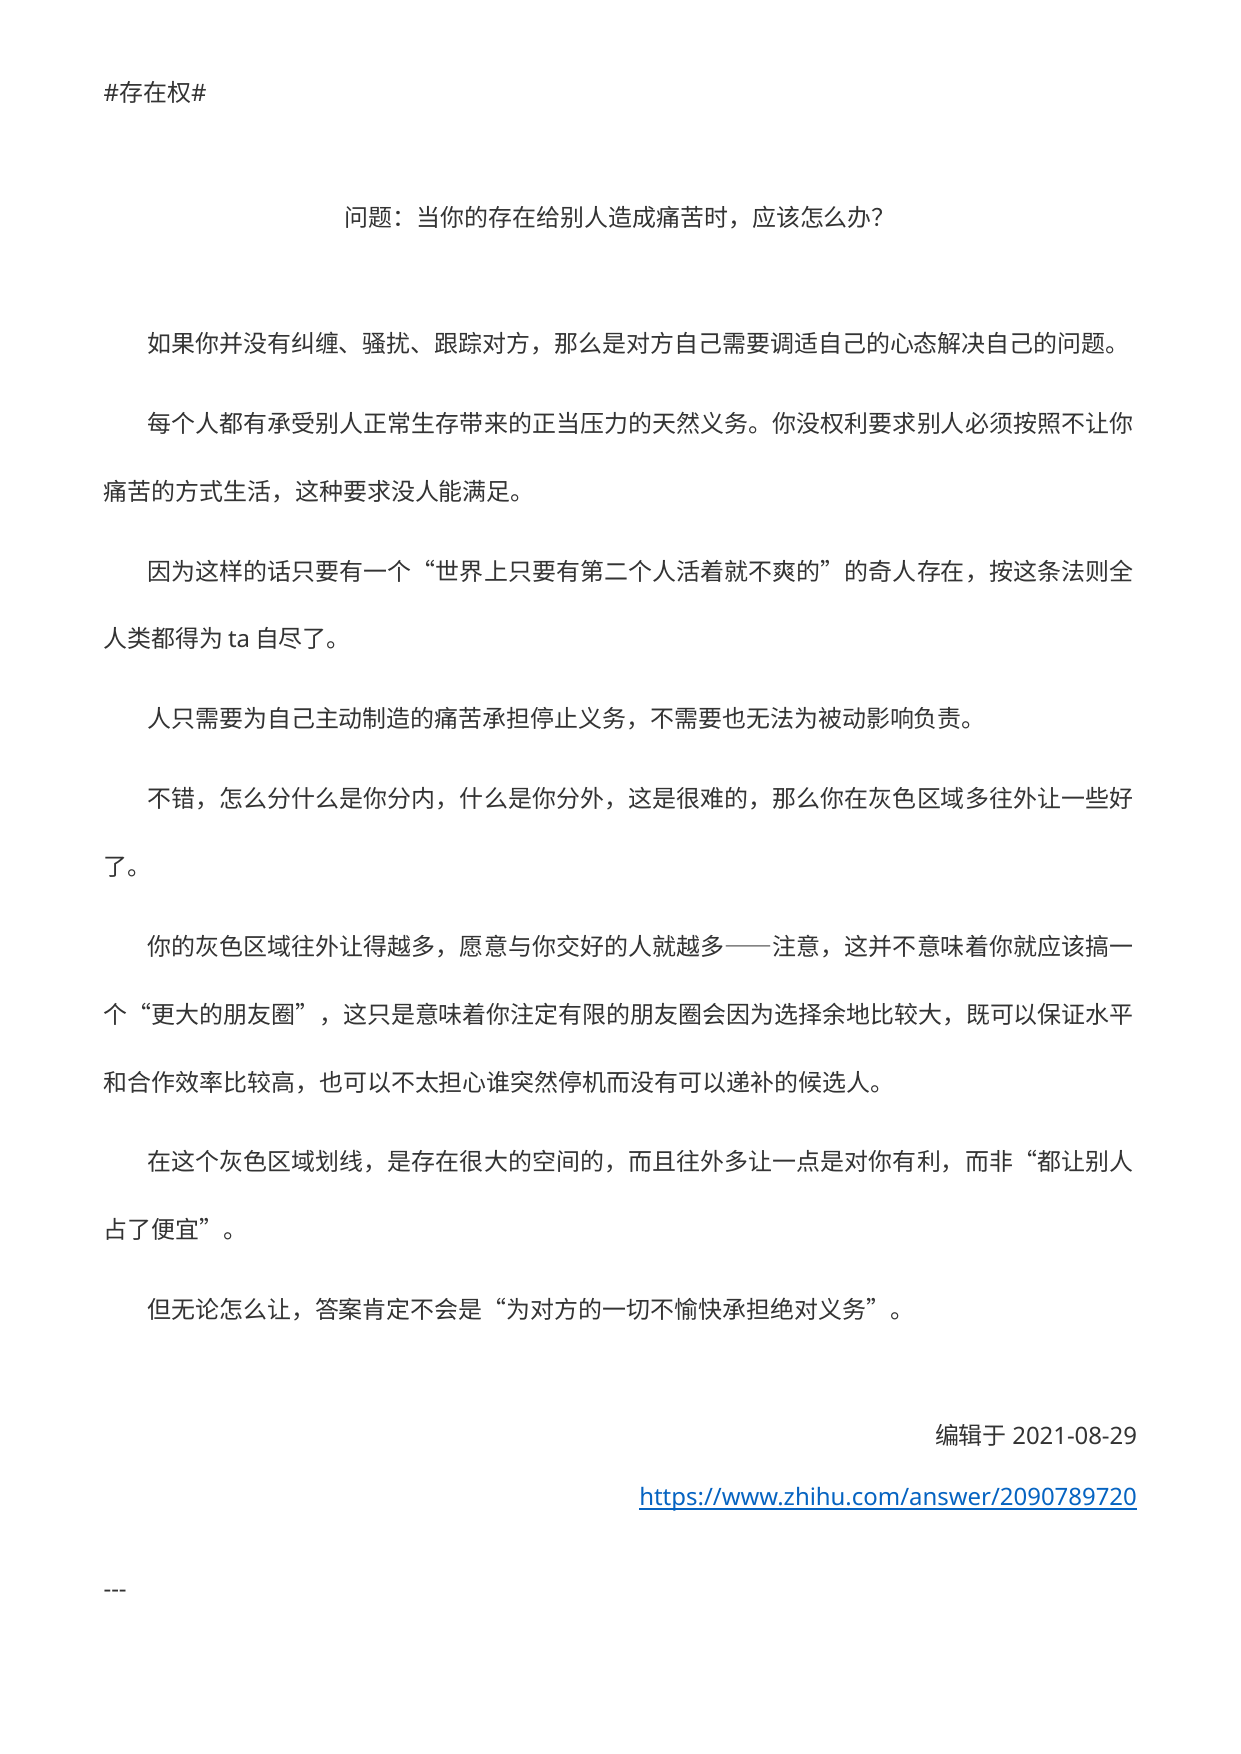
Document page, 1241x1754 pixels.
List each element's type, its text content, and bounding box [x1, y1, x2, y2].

text https://www.zhihu.com/answer/2090789720 [103, 1479, 1137, 1513]
text 不错，怎么分什么是你分内，什么是你分外，这是很难的，那么你在灰色区域多往外让一些好了。 [103, 763, 1137, 899]
text 问题：当你的存在给别人造成痛苦时，应该怎么办？ [103, 182, 1137, 250]
text 每个人都有承受别人正常生存带来的正当压力的天然义务。你没权利要求别人必须按照不让你痛苦的方式生活，这种要求没人能满足。 [103, 388, 1137, 524]
text 编辑于 2021-08-29 [103, 1400, 1137, 1468]
text 但无论怎么让，答案肯定不会是“为对方的一切不愉快承担绝对义务”。 [103, 1274, 1137, 1342]
text 你的灰色区域往外让得越多，愿意与你交好的人就越多——注意，这并不意味着你就应该搞一个“更大的朋友圈”，这只是意味着你注定有限的朋友圈会因为选择余地比较大，既可以保证水平和合作效率比较高，也可以不太担心谁突然停机而没有可以递补的候选人。 [103, 911, 1137, 1114]
text --- [103, 1571, 1137, 1605]
text 如果你并没有纠缠、骚扰、跟踪对方，那么是对方自己需要调适自己的心态解决自己的问题。 [103, 308, 1137, 376]
text #存在权# [103, 57, 1137, 125]
text 人只需要为自己主动制造的痛苦承担停止义务，不需要也无法为被动影响负责。 [103, 683, 1137, 751]
text 因为这样的话只要有一个“世界上只要有第二个人活着就不爽的”的奇人存在，按这条法则全人类都得为ta自尽了。 [103, 536, 1137, 671]
text 在这个灰色区域划线，是存在很大的空间的，而且往外多让一点是对你有利，而非“都让别人占了便宜”。 [103, 1126, 1137, 1262]
